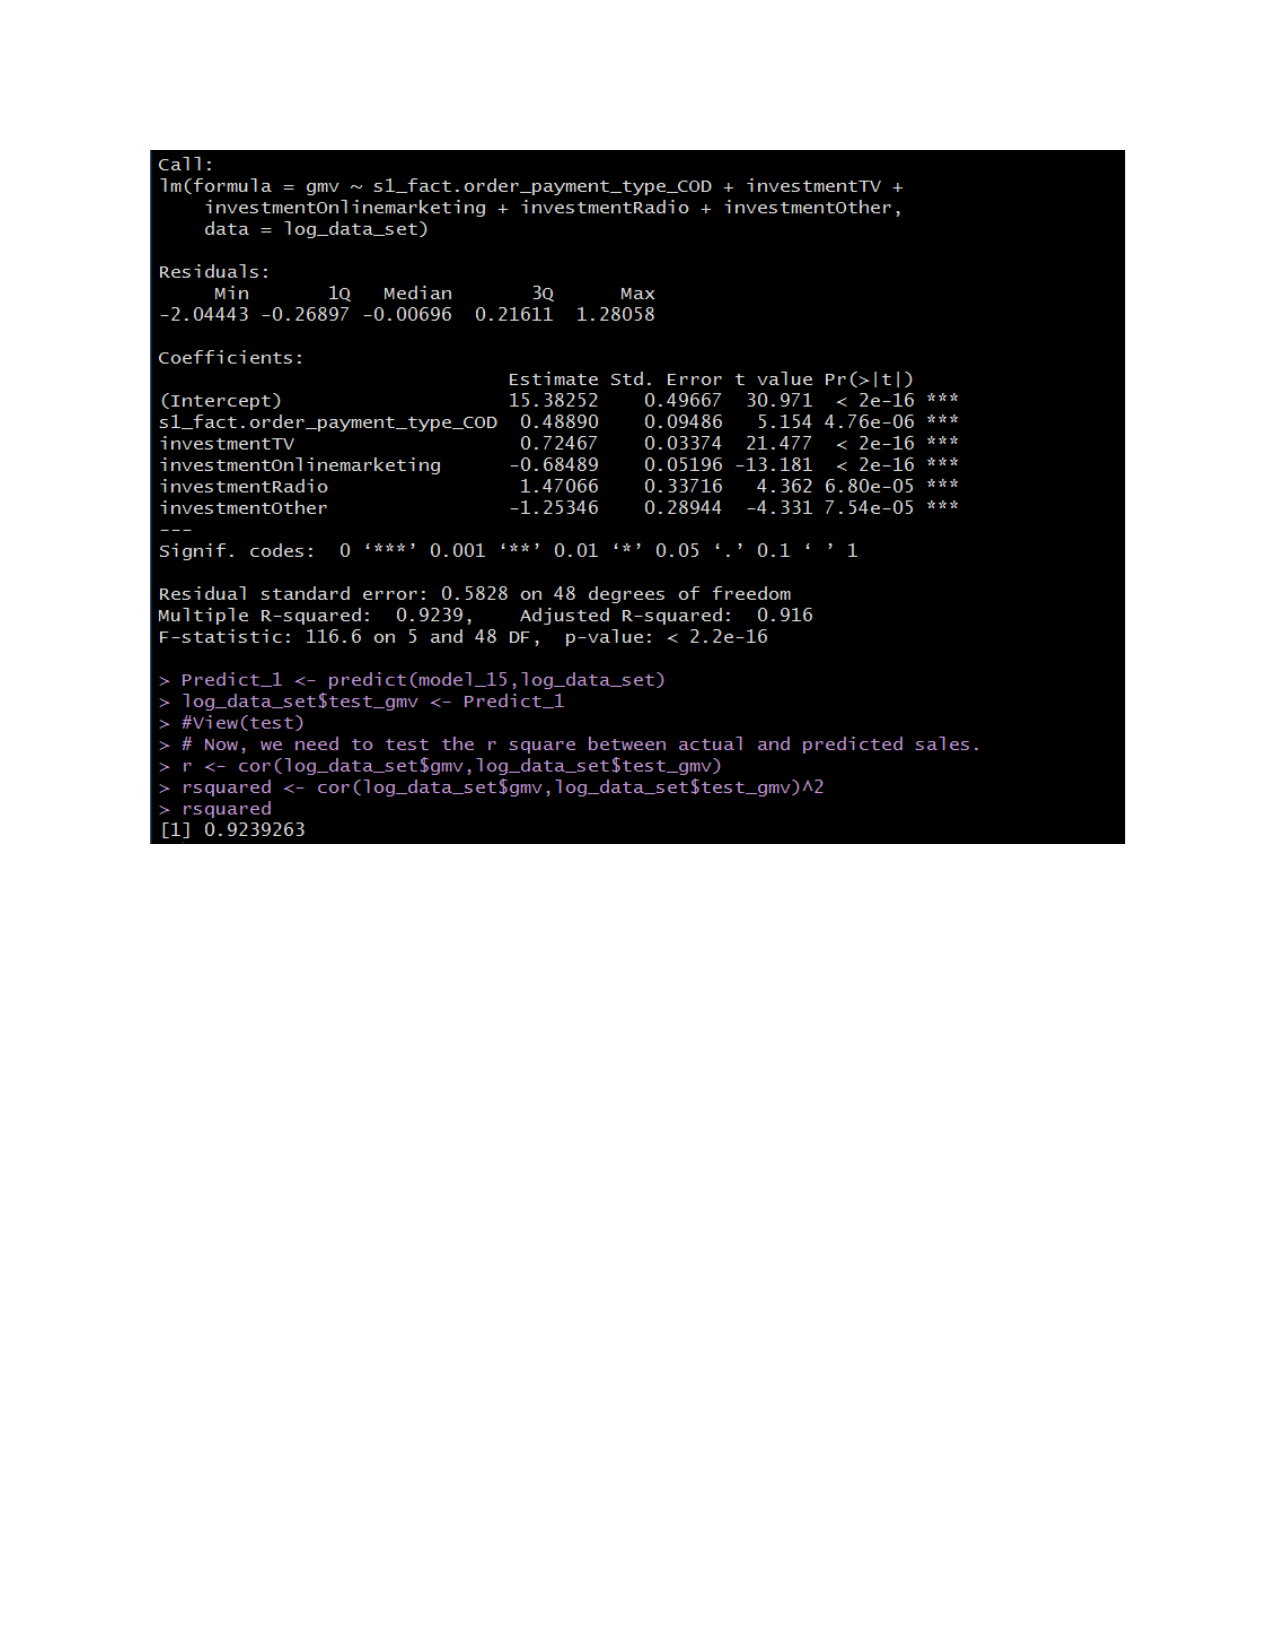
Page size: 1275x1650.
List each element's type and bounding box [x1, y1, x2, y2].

picture [150, 150, 1125, 844]
